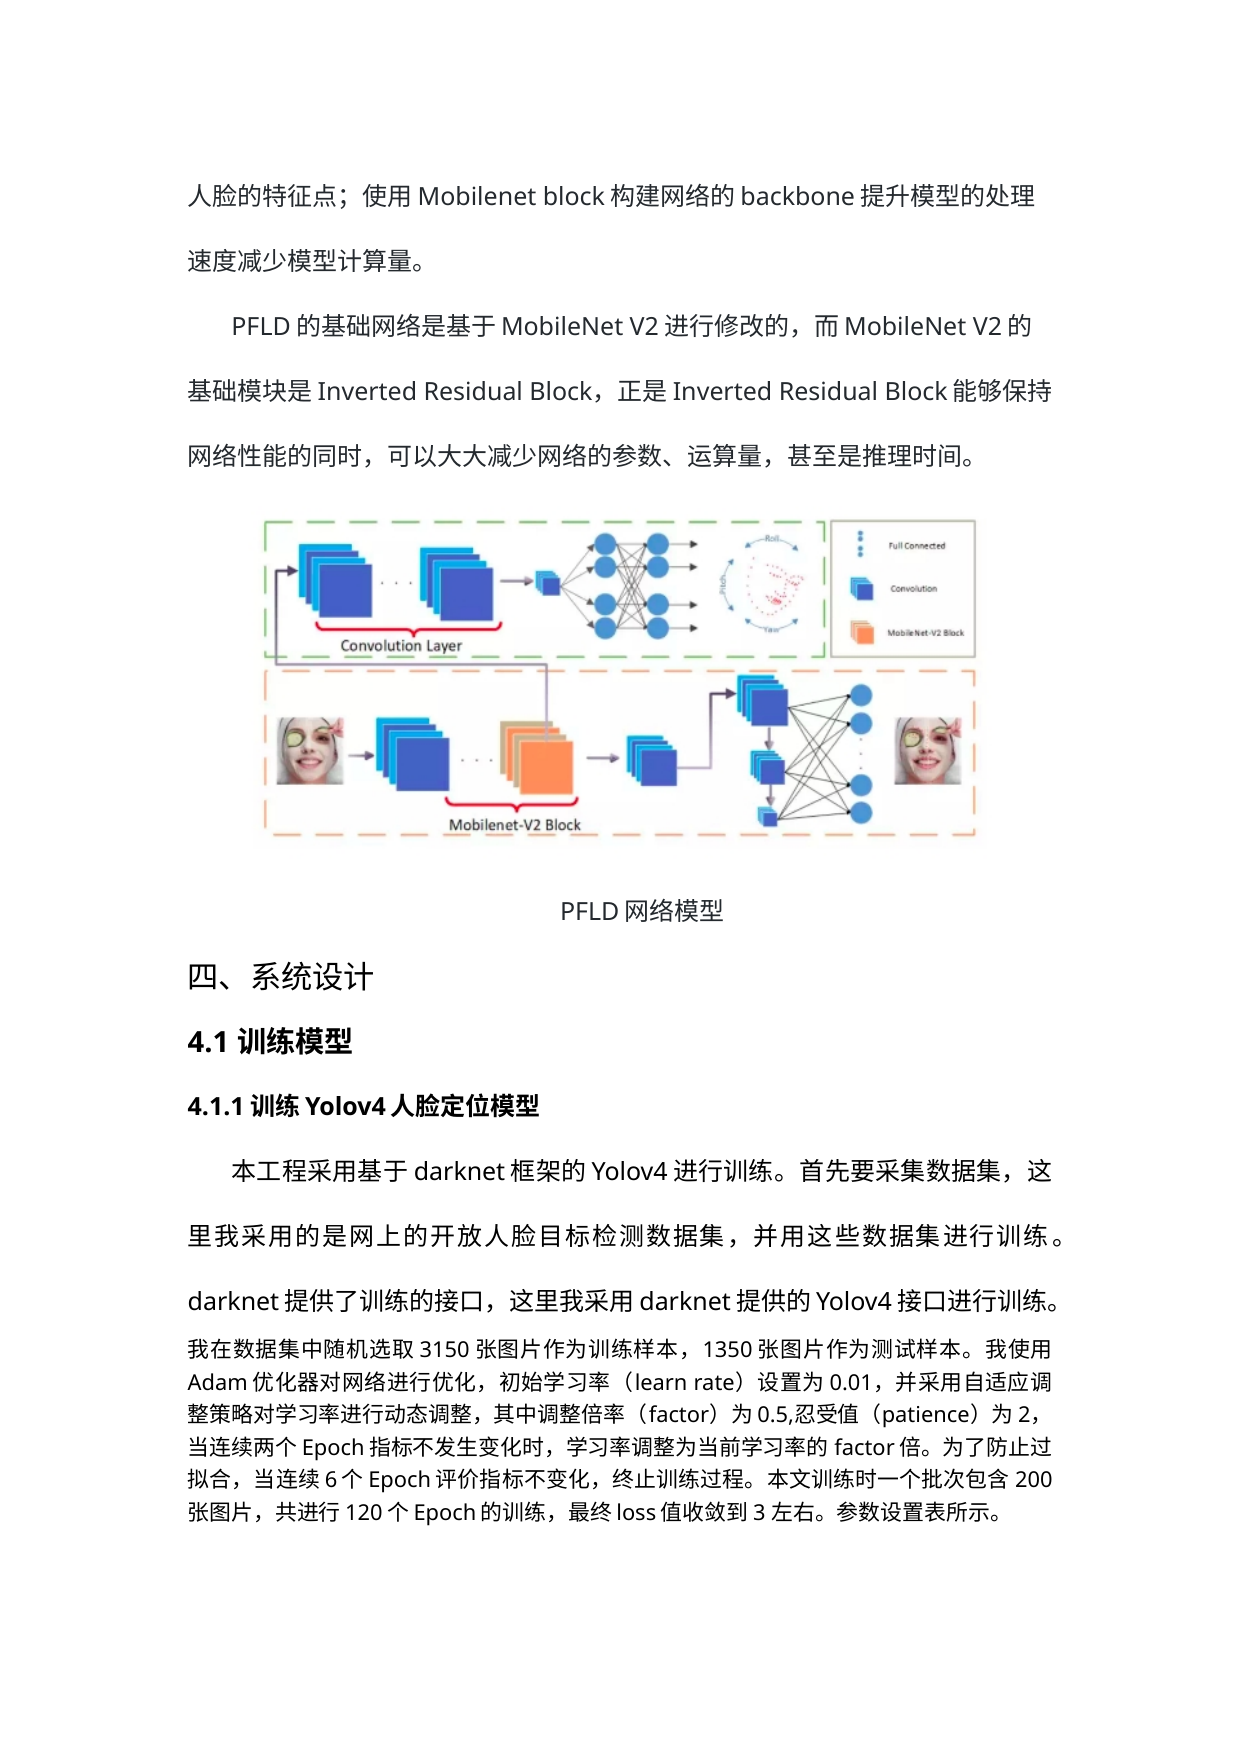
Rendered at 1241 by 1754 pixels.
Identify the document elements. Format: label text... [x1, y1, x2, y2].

text 4.1 训练模型 [187, 1007, 1053, 1072]
text 四、系统设计 [187, 942, 1053, 1007]
text 本工程采用基于darknet框架的Yolov4进行训练。首先要采集数据集，这里我采用的是网上的开放人脸目标检测数据集，并用这些数据集进行训练。darknet提供了训练的接口，这里我采用darknet提供的Yolov4接口进行训练。 [187, 1137, 1053, 1332]
text PFLD网络模型 [187, 877, 1053, 942]
text 4.1.1训练Yolov4人脸定位模型 [187, 1072, 1053, 1137]
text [187, 162, 1053, 292]
text 我在数据集中随机选取3150张图片作为训练样本，1350张图片作为测试样本。我使用Adam优化器对网络进行优化，初始学习率（learn rate）设置为0.01，并采用自适应调整策略对学习率进行动态调整，其中调整倍率（factor）为0.5,忍受值（patience）为2，当连续两个Epoch指标不发生变化时，学习率调整为当前学习率的factor倍。为了防止过拟合，当连续6个Epoch评价指标不变化，终止训练过程。本文训练时一个批次包含200张图片，共进行120个Epoch的训练，最终loss值收敛到 3 左右。参数设置表所示。 [187, 1332, 1053, 1527]
picture [187, 487, 1052, 865]
text PFLD的基础网络是基于MobileNet V2进行修改的，而MobileNet V2的基础模块是Inverted Residual Block，正是Inverted Residual Block能够保持网络性能的同时，可以大大减少网络的参数、运算量，甚至是推理时间。 [187, 292, 1053, 487]
